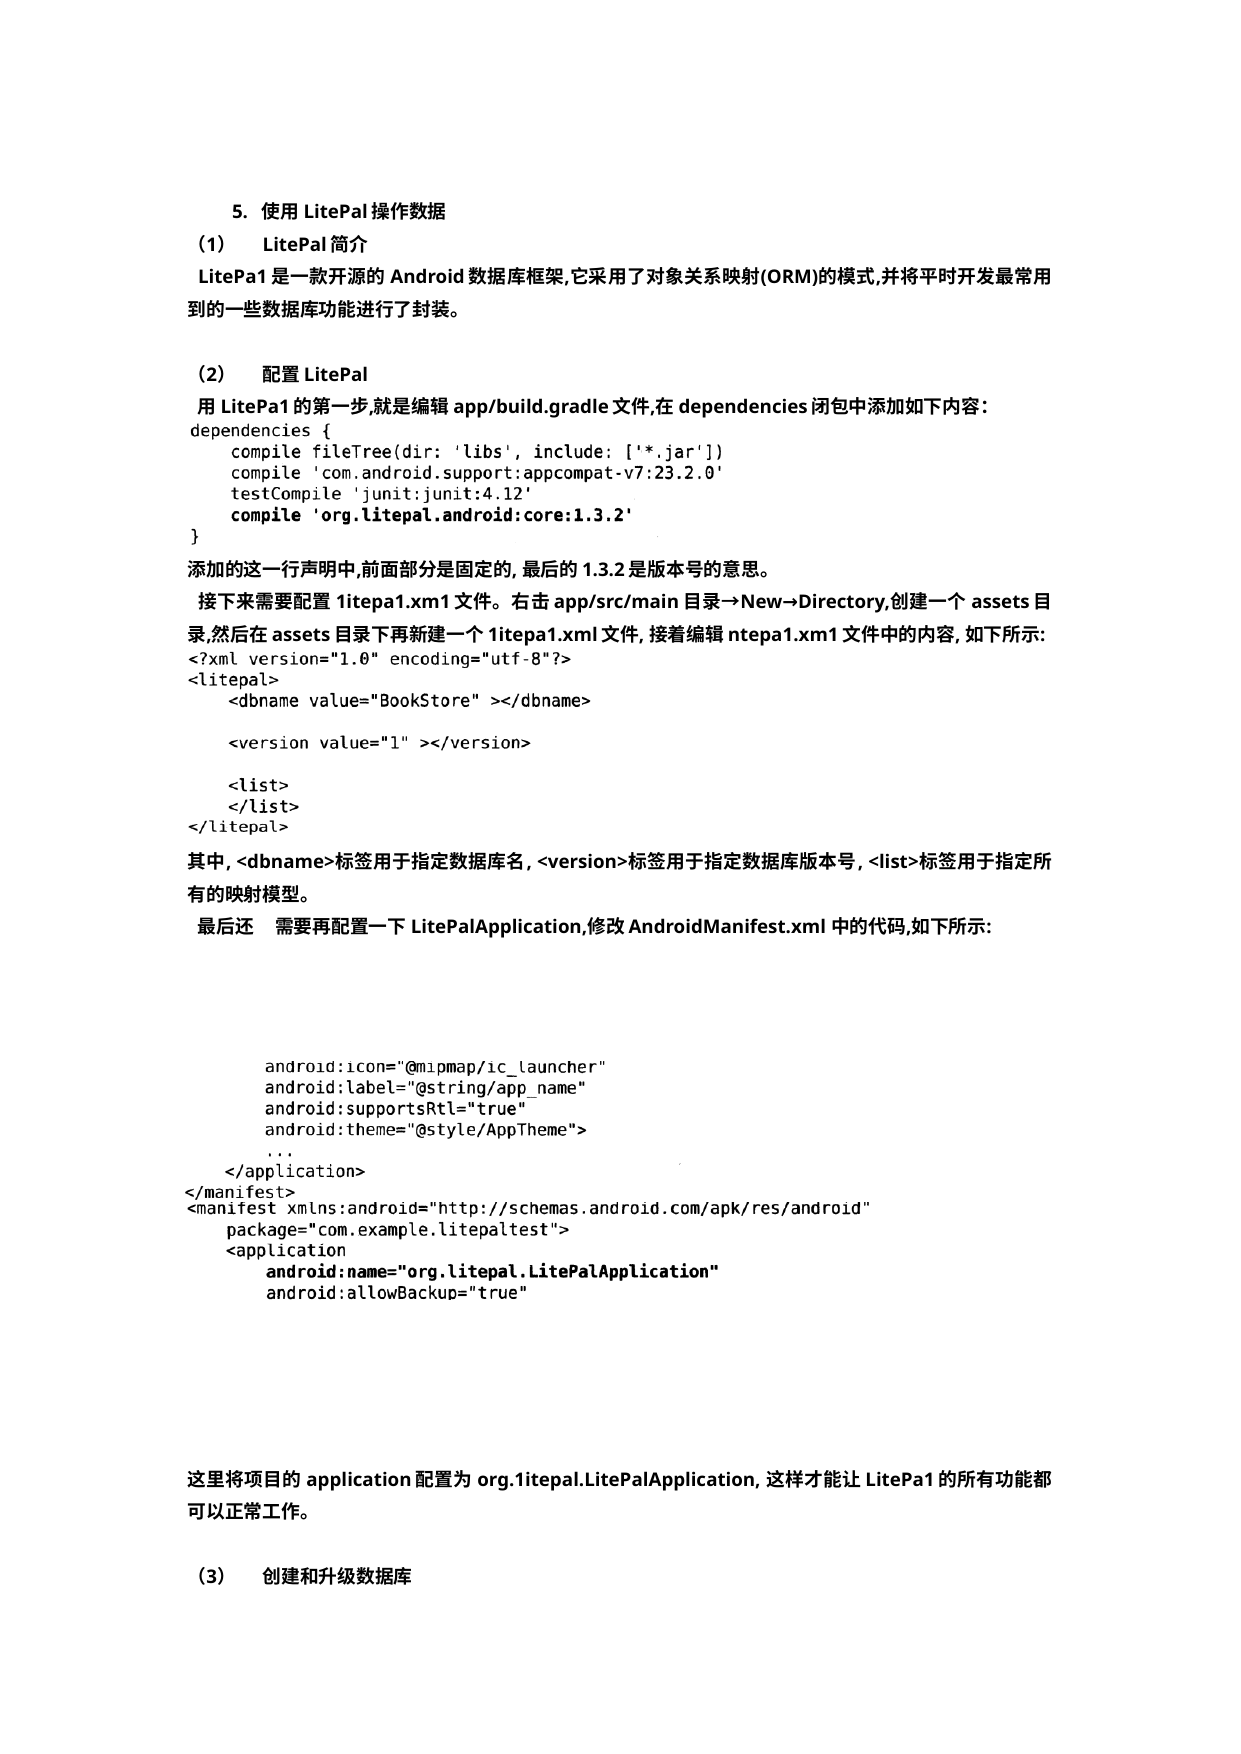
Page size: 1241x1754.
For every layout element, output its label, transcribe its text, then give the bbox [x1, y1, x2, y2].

text 最后还 需要再配置一下 LitePalApplication,修改AndroidManifest.xml 中的代码,如下所示: [187, 909, 1053, 942]
text 用 LitePa1的第一步,就是编辑 app/build.gradle文件,在 dependencies闭包中添加如下内容： [187, 389, 1053, 422]
picture [187, 1202, 904, 1300]
list 使用 LitePal操作数据 [232, 194, 1053, 227]
picture [179, 1061, 892, 1201]
text 其中, <dbname>标签用于指定数据库名, <version>标签用于指定数据库版本号, <list>标签用于指定所有的映射模型。 [187, 844, 1053, 909]
text 这里将项目的 application配置为 org.1itepal.LitePalApplication, 这样才能让LitePa1的所有功能都可以正常工作。 [187, 1462, 1053, 1527]
list LitePal简介 [187, 227, 1053, 259]
picture [187, 422, 728, 551]
list 配置LitePal [187, 357, 1053, 389]
text 添加的这一行声明中,前面部分是固定的, 最后的1.3.2是版本号的意思。 [187, 552, 1053, 584]
picture [187, 649, 597, 835]
text LitePa1是一款开源的 Android数据库框架,它采用了对象关系映射(ORM)的模式,并将平时开发最常用到的一些数据库功能进行了封装。 [187, 259, 1053, 324]
list 创建和升级数据库 [187, 1559, 1053, 1592]
text 接下来需要配置1itepa1.xm1文件。右击app/src/main目录→New→Directory,创建一个 assets目录,然后在assets目录下再新建一个1itepa1.xml文件, 接着编辑ntepa1.xm1文件中的内容, 如下所示: [187, 584, 1053, 649]
